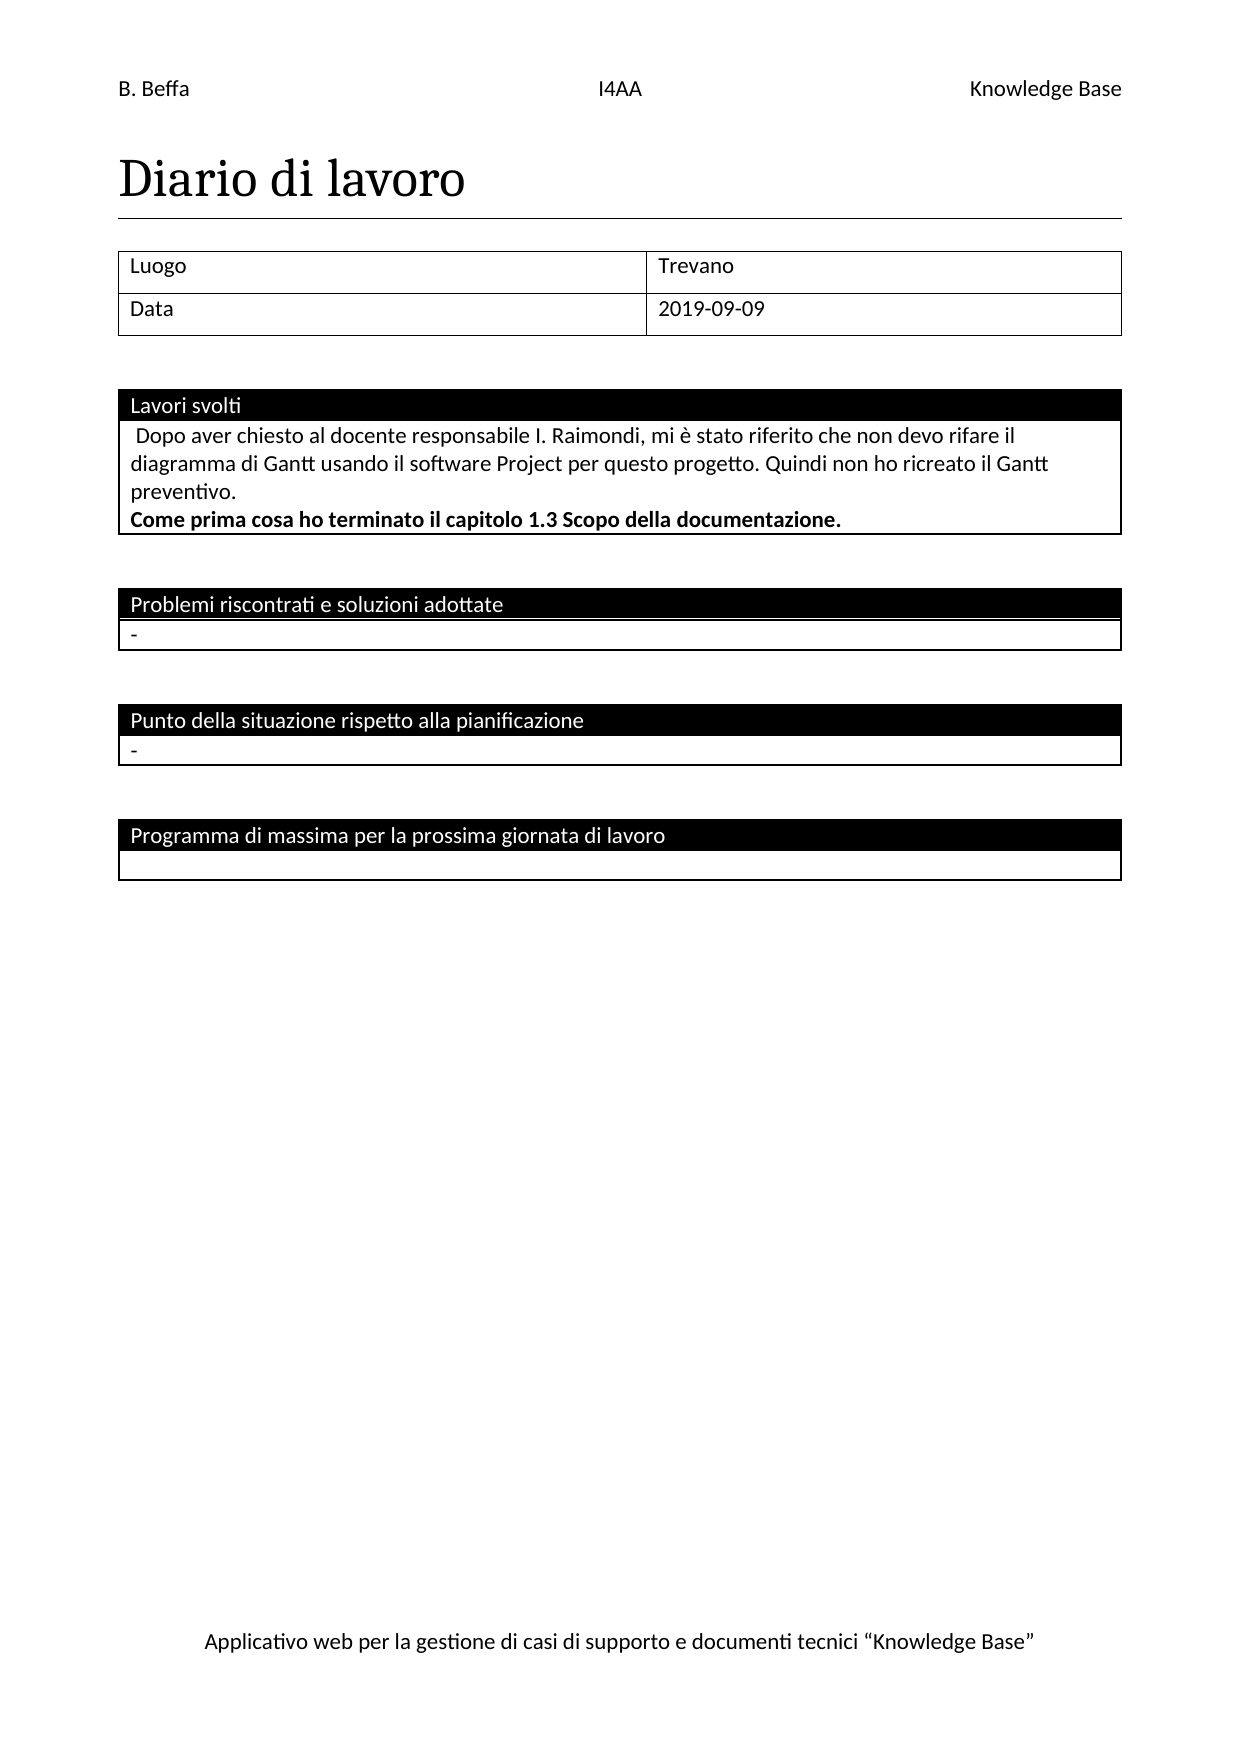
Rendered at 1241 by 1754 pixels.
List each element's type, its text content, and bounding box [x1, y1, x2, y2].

table_cell - [120, 621, 1120, 648]
table_cell Dopo aver chiesto al docente responsabile I. Raimondi, mi è stato riferito che non devo rifare il diagramma di Gantt usando il software Project per questo progetto. Quindi non ho ricreato il Gantt preventivo. Come prima cosa ho terminato il capitolo 1.3 Scopo della documentazione. [120, 421, 1120, 533]
title Diario di lavoro [118, 148, 1122, 218]
table_header Luogo [119, 252, 646, 293]
table_cell Data [119, 294, 646, 335]
table_header Programma di massima per la prossima giornata di lavoro [120, 821, 1120, 849]
table_header Lavori svolti [120, 391, 1120, 419]
table_header Problemi riscontrati e soluzioni adottate [120, 590, 1120, 618]
table_header Punto della situazione rispetto alla pianificazione [120, 706, 1120, 734]
table_cell 2019-09-09 [647, 294, 1121, 335]
table_cell - [120, 736, 1120, 764]
table_header Trevano [647, 252, 1121, 293]
table_cell [120, 851, 1120, 879]
